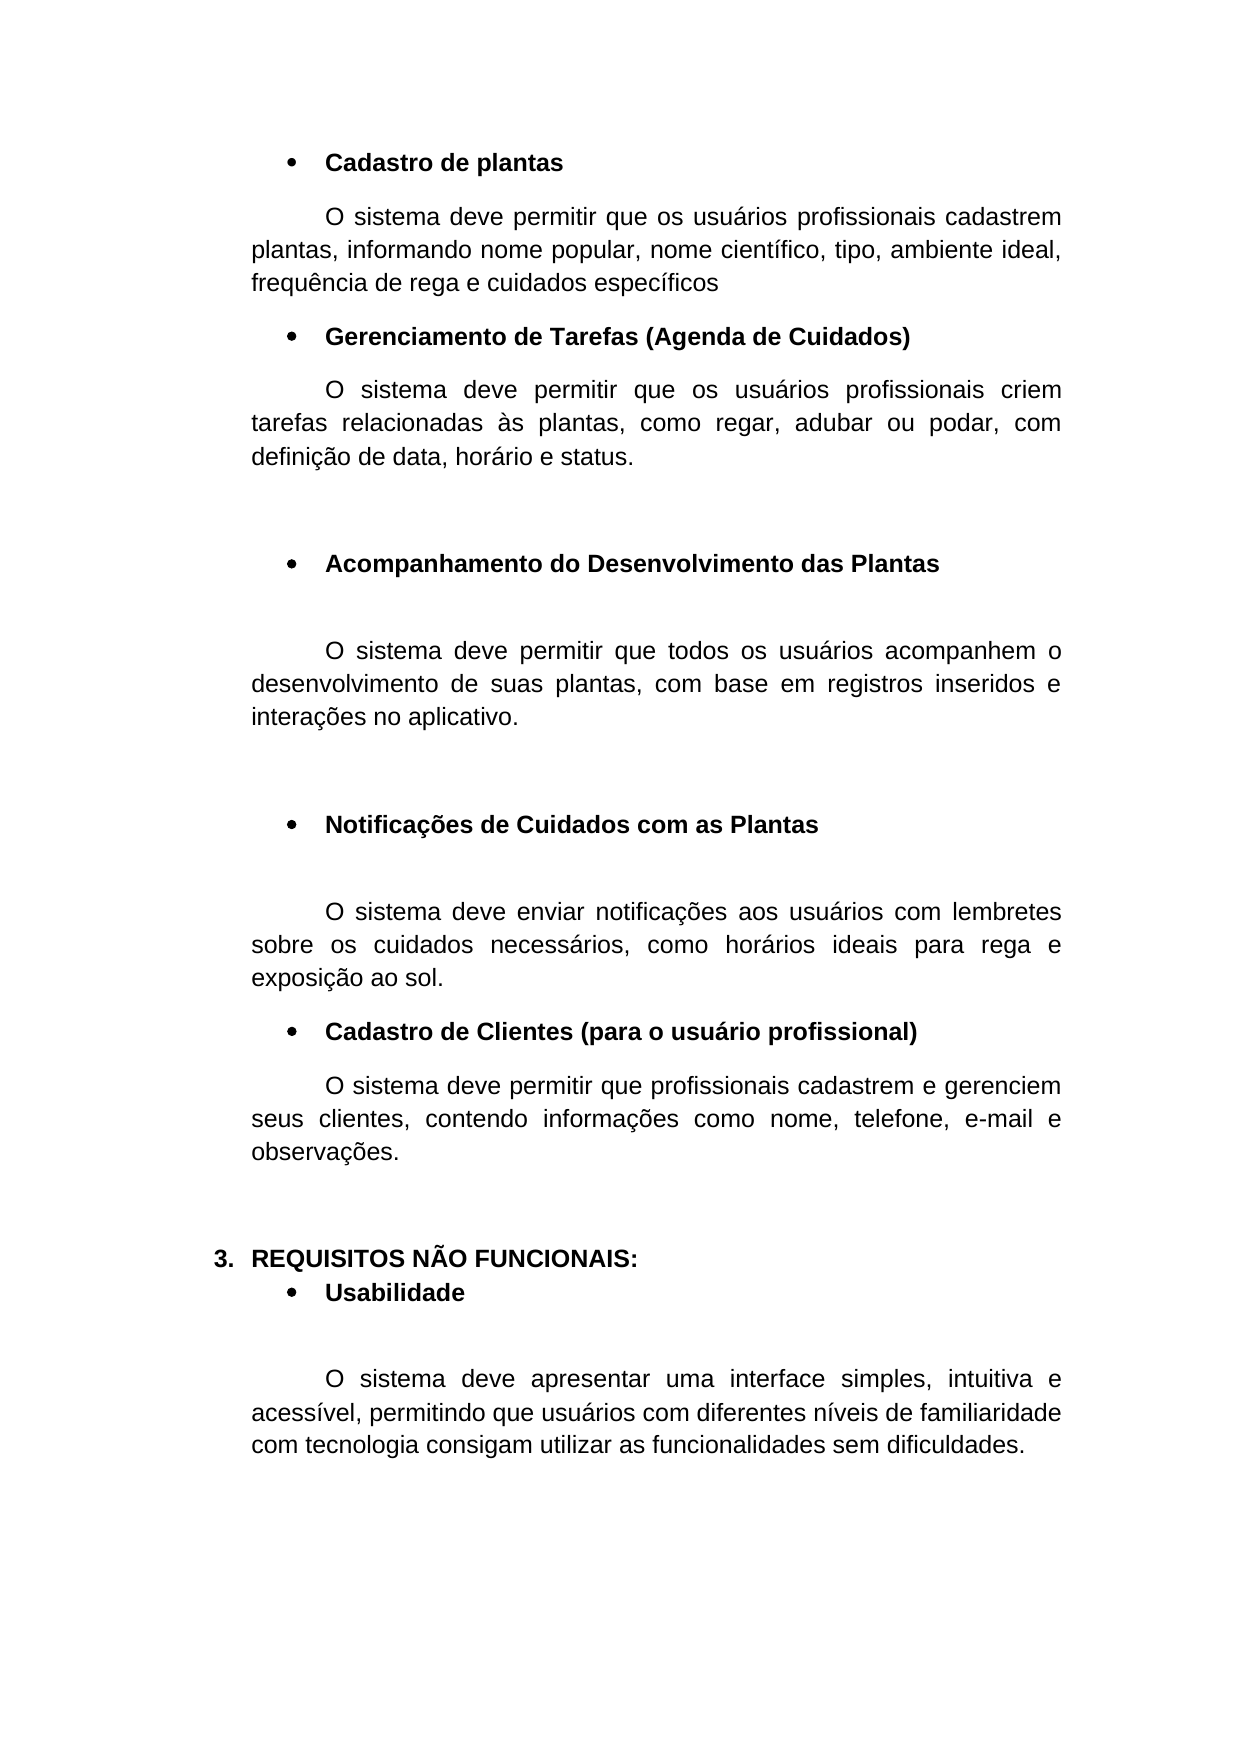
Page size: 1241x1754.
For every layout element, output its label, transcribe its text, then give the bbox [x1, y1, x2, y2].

list Cadastro de Clientes (para o usuário profissional) [287, 1017, 1063, 1046]
list Notificações de Cuidados com as Plantas [287, 810, 1063, 839]
text O sistema deve permitir que todos os usuários acompanhem o desenvolvimento de suas plantas, com base em registros inseridos e interações no aplicativo. [251, 603, 1063, 731]
list Usabilidade [287, 1277, 1063, 1306]
list Acompanhamento do Desenvolvimento das Plantas [287, 549, 1063, 578]
list REQUISITOS NÃO FUNCIONAIS: [213, 1244, 1063, 1273]
text O sistema deve enviar notificações aos usuários com lembretes sobre os cuidados necessários, como horários ideais para rega e exposição ao sol. [251, 864, 1063, 992]
text O sistema deve permitir que os usuários profissionais criem tarefas relacionadas às plantas, como regar, adubar ou podar, com definição de data, horário e status. [251, 375, 1063, 470]
list Cadastro de plantas [287, 148, 1063, 176]
text O sistema deve apresentar uma interface simples, intuitiva e acessível, permitindo que usuários com diferentes níveis de familiaridade com tecnologia consigam utilizar as funcionalidades sem dificuldades. [251, 1331, 1063, 1459]
text O sistema deve permitir que profissionais cadastrem e gerenciem seus clientes, contendo informações como nome, telefone, e-mail e observações. [251, 1071, 1063, 1166]
text O sistema deve permitir que os usuários profissionais cadastrem plantas, informando nome popular, nome científico, tipo, ambiente ideal, frequência de rega e cuidados específicos [251, 202, 1063, 296]
list Gerenciamento de Tarefas (Agenda de Cuidados) [287, 321, 1063, 350]
